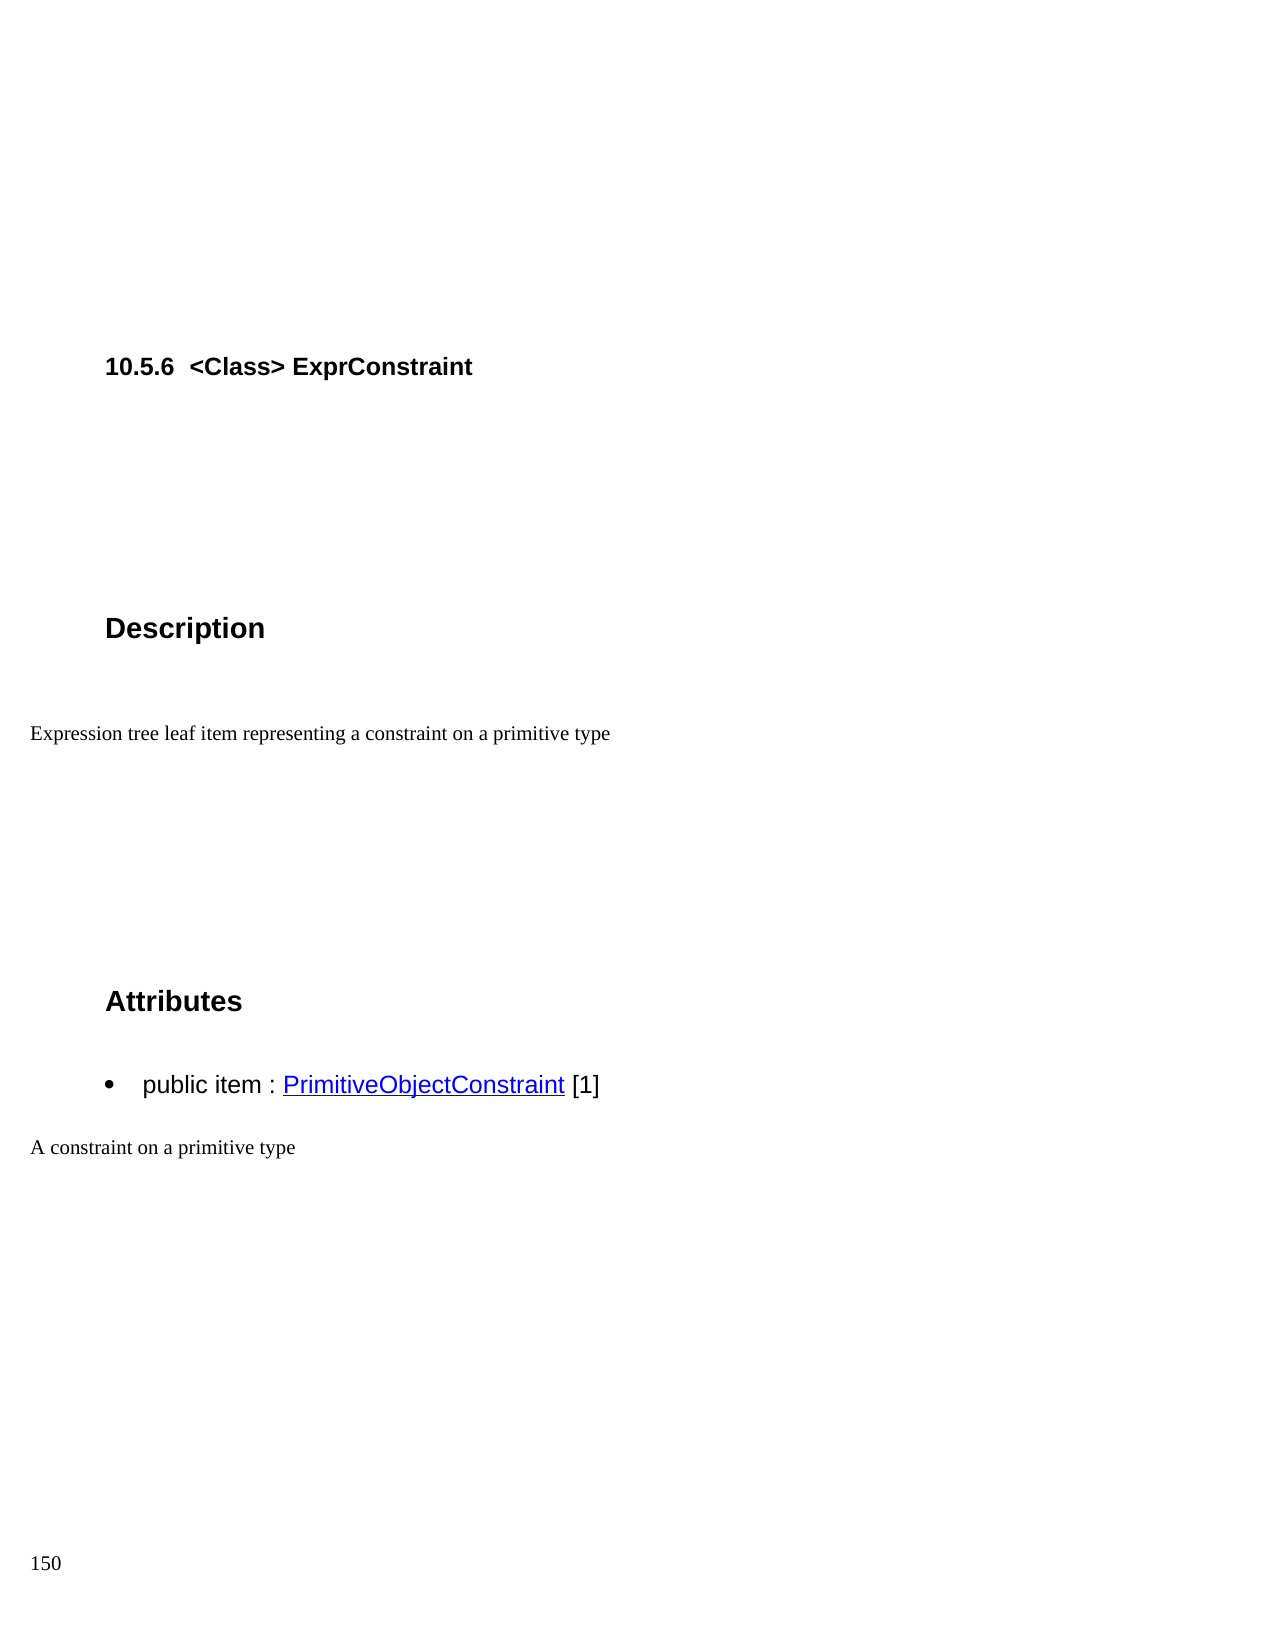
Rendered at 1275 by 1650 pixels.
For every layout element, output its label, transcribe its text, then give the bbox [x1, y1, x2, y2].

list public item : PrimitiveObjectConstraint [1] [105, 1070, 1165, 1099]
subtitle Description [105, 611, 1125, 645]
text A constraint on a primitive type [30, 1135, 1125, 1159]
subtitle <Class> ExprConstraint [105, 352, 1125, 381]
subtitle Attributes [105, 984, 1125, 1017]
text Expression tree leaf item representing a constraint on a primitive type [30, 721, 1125, 745]
